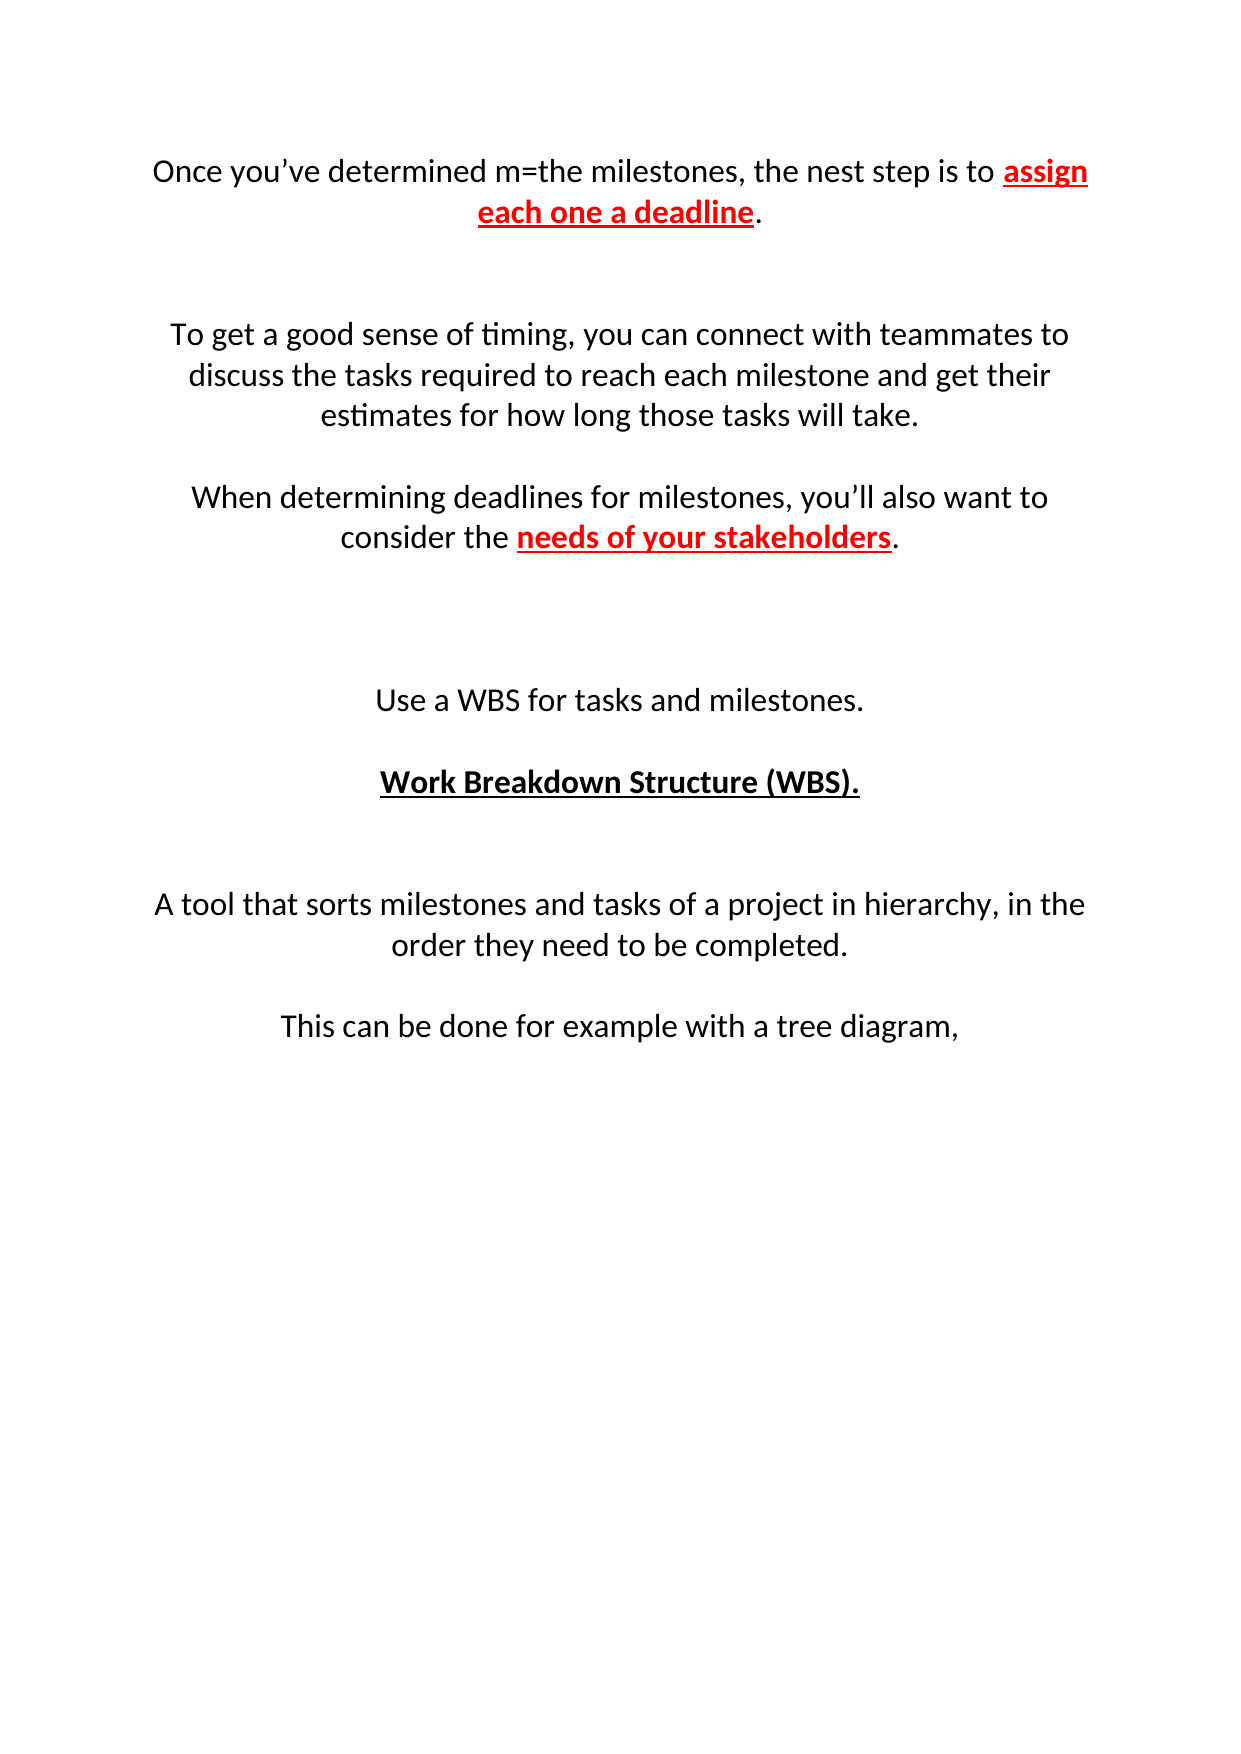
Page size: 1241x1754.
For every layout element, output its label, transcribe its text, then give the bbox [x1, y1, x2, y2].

text Once you’ve determined m=the milestones, the nest step is to assign each one a deadline. [150, 150, 1090, 231]
text Work Breakdown Structure (WBS). [150, 761, 1090, 802]
text Use a WBS for tasks and milestones. [150, 679, 1090, 720]
text This can be done for example with a tree diagram, [150, 1005, 1090, 1046]
text A tool that sorts milestones and tasks of a project in hierarchy, in the order they need to be completed. [150, 883, 1090, 964]
text When determining deadlines for milestones, you’ll also want to consider the needs of your stakeholders. [150, 476, 1090, 557]
text To get a good sense of timing, you can connect with teammates to discuss the tasks required to reach each milestone and get their estimates for how long those tasks will take. [150, 313, 1090, 435]
